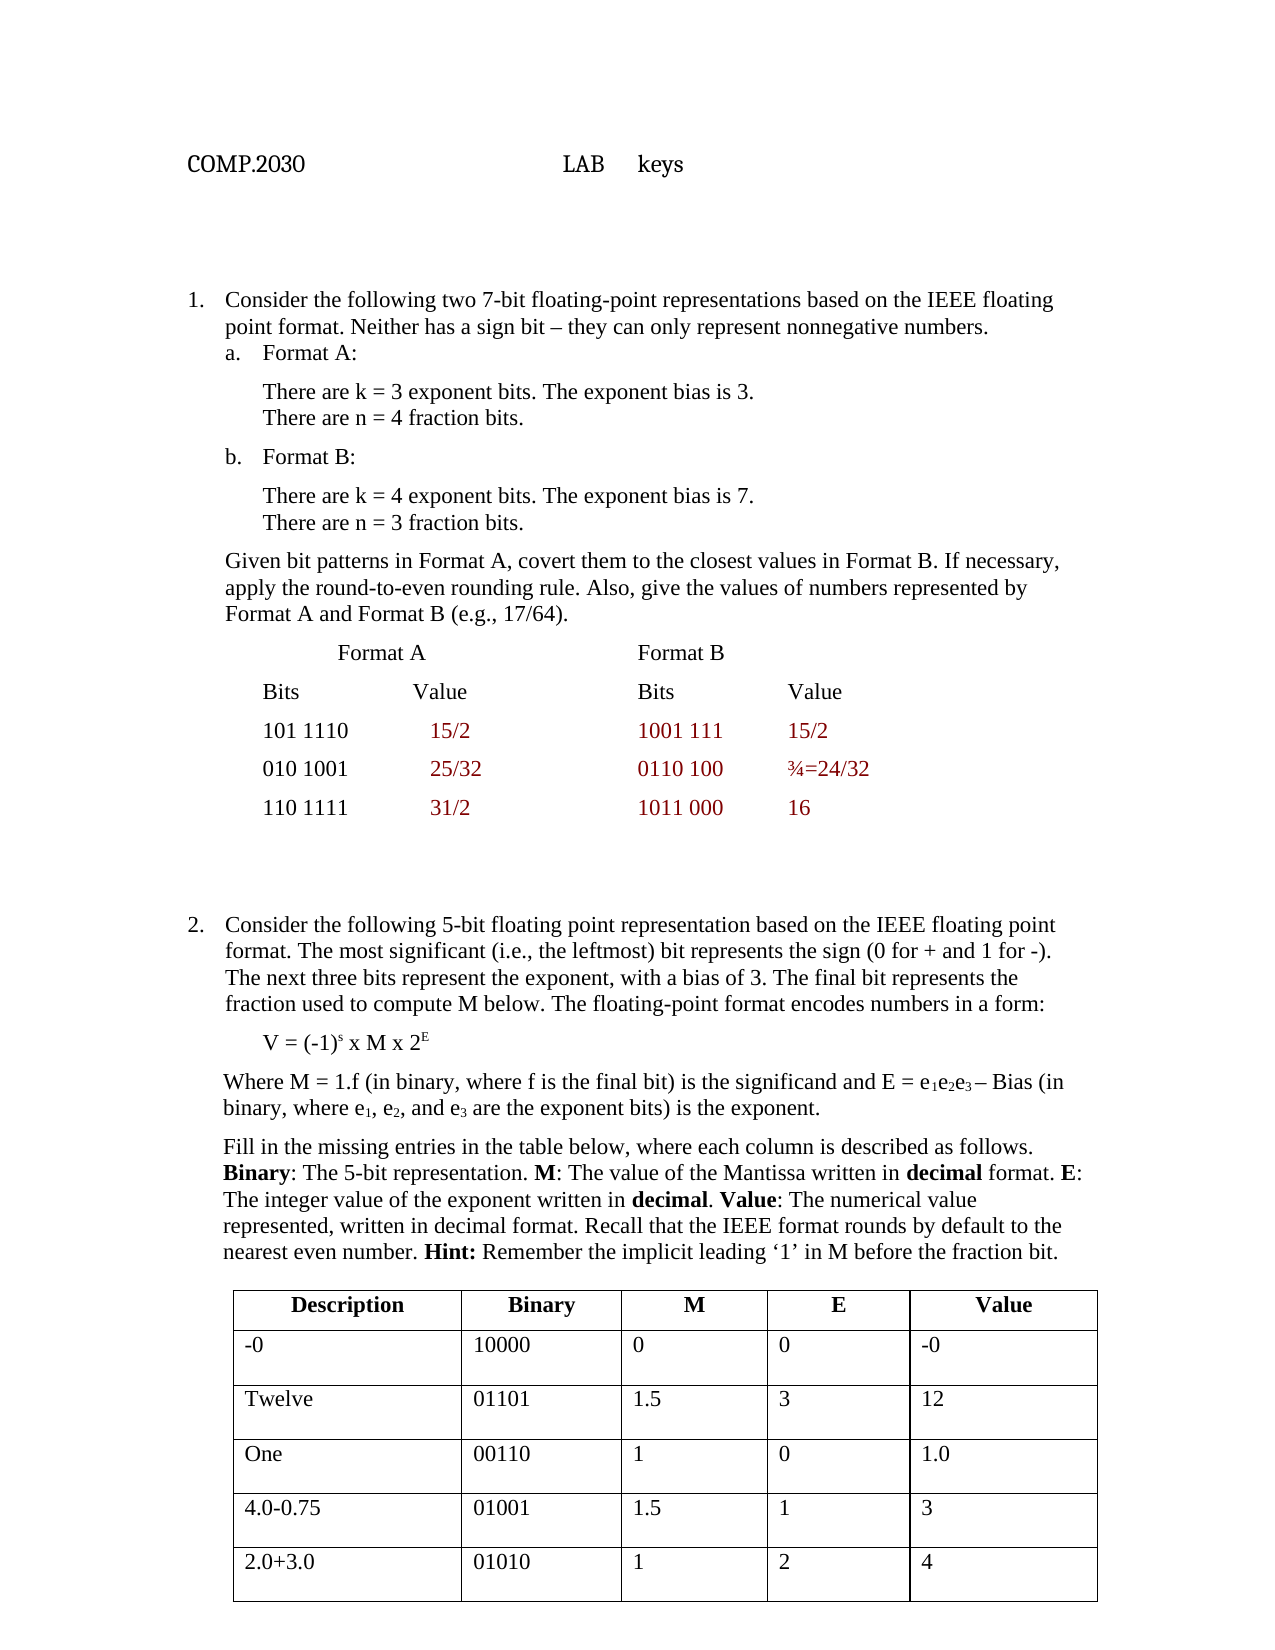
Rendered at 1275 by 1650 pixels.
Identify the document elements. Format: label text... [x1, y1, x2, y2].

list Consider the following 5-bit floating point representation based on the IEEE floating point format. The most significant (i.e., the leftmost) bit represents the sign (0 for + and 1 for -). The next three bits represent the exponent, with a bias of 3. The final bit represents the fraction used to compute M below. The floating-point format encodes numbers in a form: [187, 911, 1087, 1016]
table_cell 0 [768, 1331, 909, 1384]
table_cell 01101 [462, 1386, 621, 1439]
list There are n = 4 fraction bits. [262, 404, 1087, 431]
text 010 1001 25/32 0110 100 ¾=24/32 [187, 756, 1087, 782]
table_header E [768, 1291, 909, 1330]
text Bits Value Bits Value [187, 678, 1087, 704]
text 101 1110 15/2 1001 111 15/2 [187, 717, 1087, 743]
text Format A Format B [187, 639, 1087, 665]
table_cell 3 [911, 1494, 1097, 1547]
table_cell One [234, 1440, 461, 1493]
text Given bit patterns in Format A, covert them to the closest values in Format B. If necessary, apply the round-to-even rounding rule. Also, give the values of numbers represented by Format A and Format B (e.g., 17/64). [225, 547, 1087, 626]
table_cell 0 [768, 1440, 909, 1493]
table_cell 00110 [462, 1440, 621, 1493]
table_cell 2.0+3.0 [234, 1548, 461, 1601]
table_cell 1.5 [622, 1494, 767, 1547]
list Format B: [225, 443, 1087, 470]
table_cell 12 [911, 1386, 1097, 1439]
text Fill in the missing entries in the table below, where each column is described as follows. Binary: The 5-bit representation. M: The value of the Mantissa written in decimal format. E: The integer value of the exponent written in decimal. Value: The numerical value represented, written in decimal format. Recall that the IEEE format rounds by default to the nearest even number. Hint: Remember the implicit leading ‘1’ in M before the fraction bit. [223, 1133, 1087, 1265]
list There are k = 4 exponent bits. The exponent bias is 7. [225, 482, 1087, 508]
table_cell Twelve [234, 1386, 461, 1439]
text V = (-1)s x M x 2E [262, 1029, 1087, 1055]
table_cell 3 [768, 1386, 909, 1439]
table_cell 1 [768, 1494, 909, 1547]
table_cell 0 [622, 1331, 767, 1384]
text Where M = 1.f (in binary, where f is the final bit) is the significand and E = e1e2e3 – Bias (in binary, where e1, e2, and e3 are the exponent bits) is the exponent. [223, 1068, 1087, 1120]
table_cell 4 [911, 1548, 1097, 1601]
table_cell 01001 [462, 1494, 621, 1547]
table_cell 01010 [462, 1548, 621, 1601]
text COMP.2030 LAB keys [187, 150, 1087, 179]
list Format A: [225, 339, 1087, 366]
table_cell -0 [911, 1331, 1097, 1384]
table_cell 1 [622, 1440, 767, 1493]
table_cell 2 [768, 1548, 909, 1601]
list There are k = 3 exponent bits. The exponent bias is 3. [262, 378, 1087, 404]
table_cell -0 [234, 1331, 461, 1384]
table_header Description [234, 1291, 461, 1330]
table_cell 1.0 [911, 1440, 1097, 1493]
table_cell 1.5 [622, 1386, 767, 1439]
list There are n = 3 fraction bits. [225, 508, 1087, 535]
list Consider the following two 7-bit floating-point representations based on the IEEE floating point format. Neither has a sign bit – they can only represent nonnegative numbers. [187, 287, 1087, 339]
table_header Value [911, 1291, 1097, 1330]
table_cell 4.0-0.75 [234, 1494, 461, 1547]
text 110 1111 31/2 1011 000 16 [187, 794, 1087, 821]
table_header Binary [462, 1291, 621, 1330]
table_header M [622, 1291, 767, 1330]
table_cell 1 [622, 1548, 767, 1601]
table_cell 10000 [462, 1331, 621, 1384]
